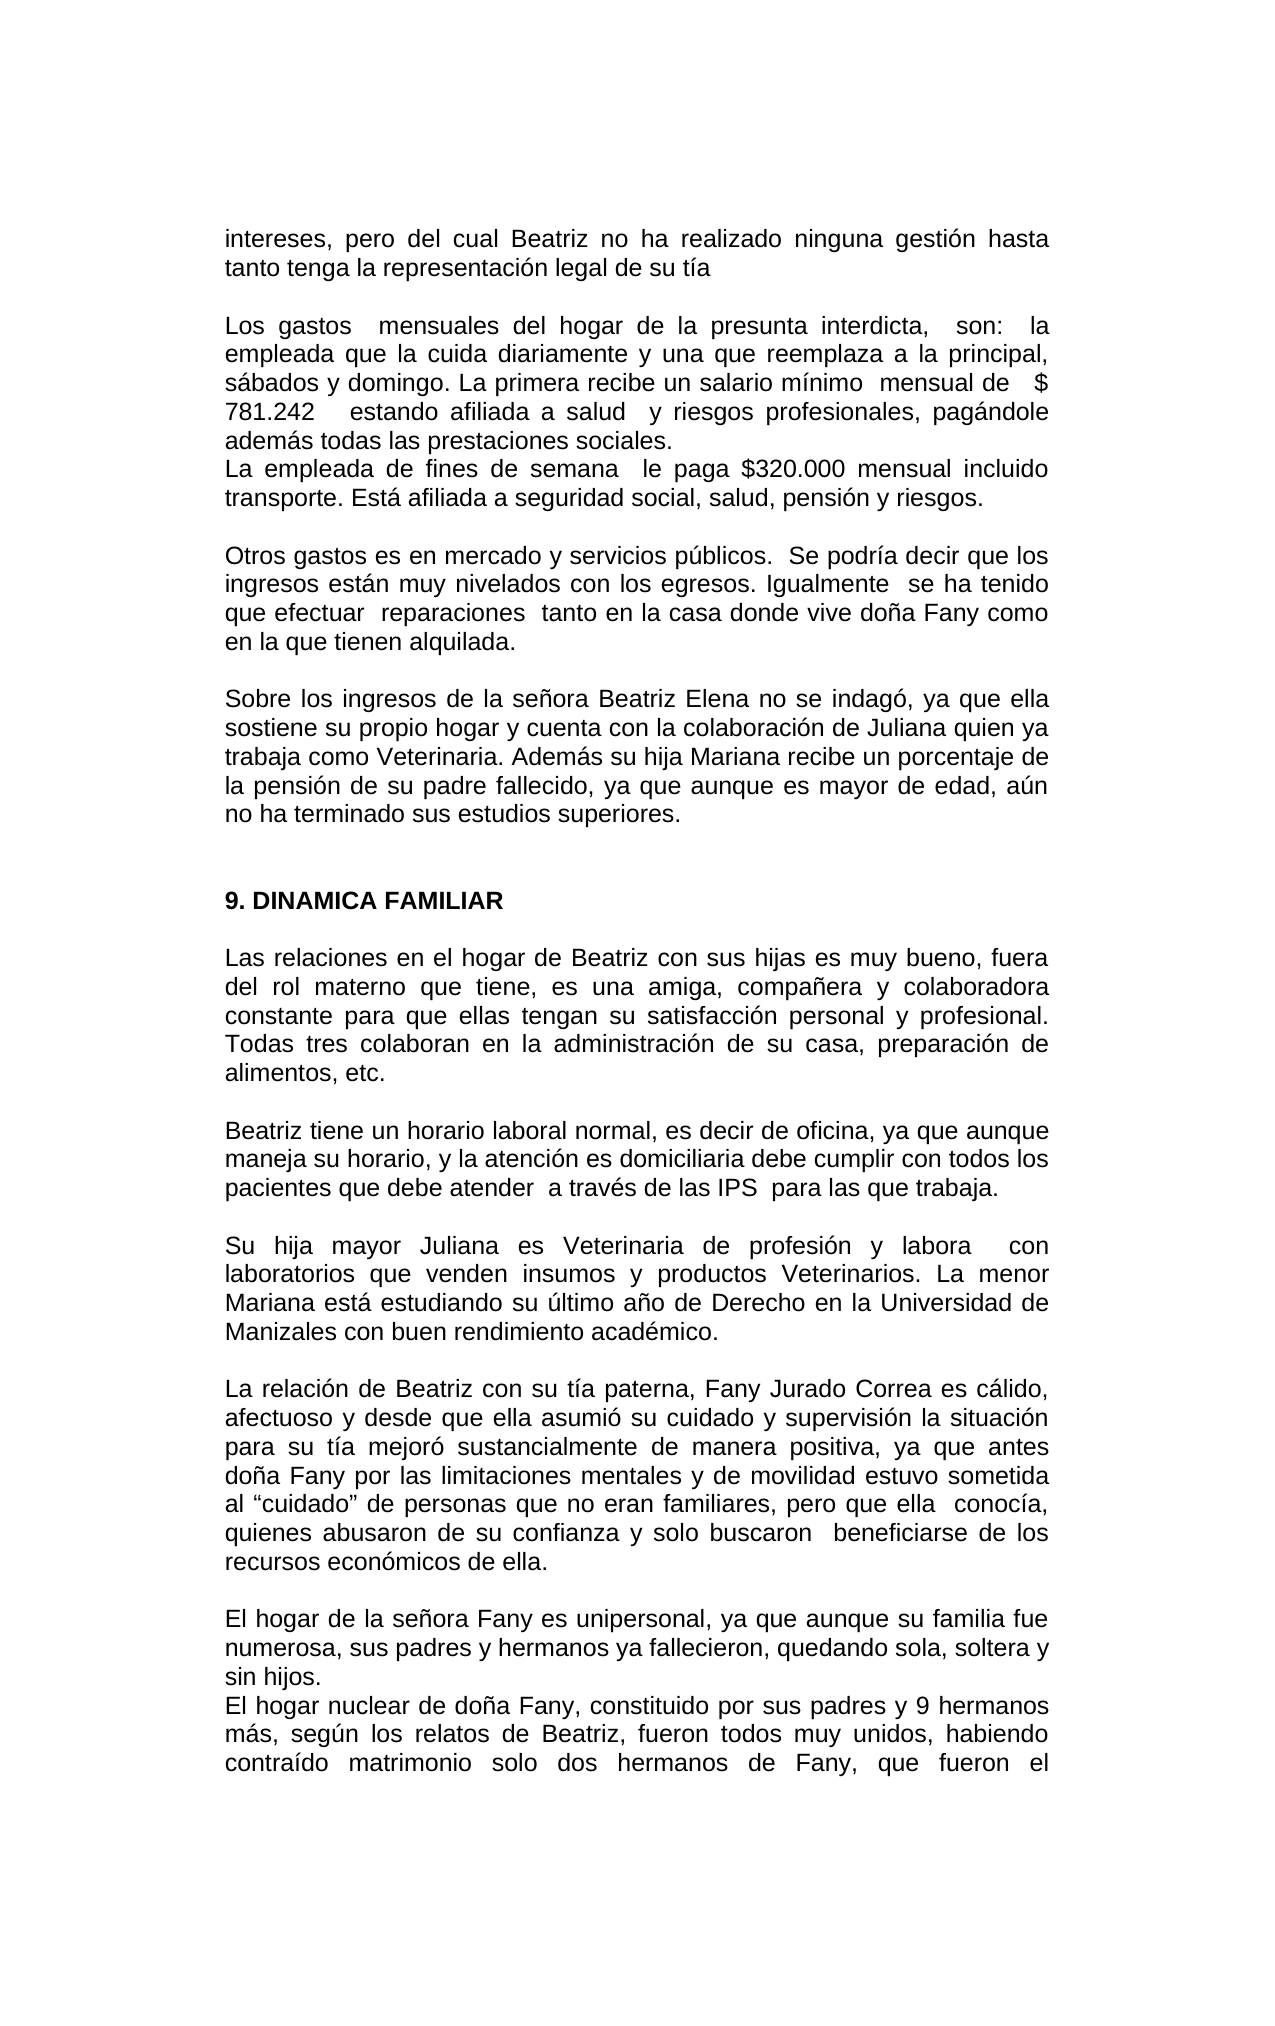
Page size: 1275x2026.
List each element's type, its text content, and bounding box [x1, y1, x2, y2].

text Otros gastos es en mercado y servicios públicos. Se podría decir que los ingresos están muy nivelados con los egresos. Igualmente se ha tenido que efectuar reparaciones tanto en la casa donde vive doña Fany como en la que tienen alquilada. [224, 541, 1051, 656]
text La relación de Beatriz con su tía paterna, Fany Jurado Correa es cálido, afectuoso y desde que ella asumió su cuidado y supervisión la situación para su tía mejoró sustancialmente de manera positiva, ya que antes doña Fany por las limitaciones mentales y de movilidad estuvo sometida al “cuidado” de personas que no eran familiares, pero que ella conocía, quienes abusaron de su confianza y solo buscaron beneficiarse de los recursos económicos de ella. [224, 1374, 1051, 1576]
text Sobre los ingresos de la señora Beatriz Elena no se indagó, ya que ella sostiene su propio hogar y cuenta con la colaboración de Juliana quien ya trabaja como Veterinaria. Además su hija Mariana recibe un porcentaje de la pensión de su padre fallecido, ya que aunque es mayor de edad, aún no ha terminado sus estudios superiores. [224, 684, 1051, 828]
text Los gastos mensuales del hogar de la presunta interdicta, son: la empleada que la cuida diariamente y una que reemplaza a la principal, sábados y domingo. La primera recibe un salario mínimo mensual de $ 781.242 estando afiliada a salud y riesgos profesionales, pagándole además todas las prestaciones sociales. [224, 311, 1051, 454]
text El hogar de la señora Fany es unipersonal, ya que aunque su familia fue numerosa, sus padres y hermanos ya fallecieron, quedando sola, soltera y sin hijos. [224, 1604, 1051, 1691]
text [224, 224, 1051, 282]
text Las relaciones en el hogar de Beatriz con sus hijas es muy bueno, fuera del rol materno que tiene, es una amiga, compañera y colaboradora constante para que ellas tengan su satisfacción personal y profesional. Todas tres colaboran en la administración de su casa, preparación de alimentos, etc. [224, 943, 1051, 1087]
text Su hija mayor Juliana es Veterinaria de profesión y labora con laboratorios que venden insumos y productos Veterinarios. La menor Mariana está estudiando su último año de Derecho en la Universidad de Manizales con buen rendimiento académico. [224, 1231, 1051, 1346]
text La empleada de fines de semana le paga $320.000 mensual incluido transporte. Está afiliada a seguridad social, salud, pensión y riesgos. [224, 454, 1051, 512]
text Beatriz tiene un horario laboral normal, es decir de oficina, ya que aunque maneja su horario, y la atención es domiciliaria debe cumplir con todos los pacientes que debe atender a través de las IPS para las que trabaja. [224, 1116, 1051, 1202]
text 9. DINAMICA FAMILIAR [224, 886, 1051, 914]
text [224, 1691, 1051, 1777]
